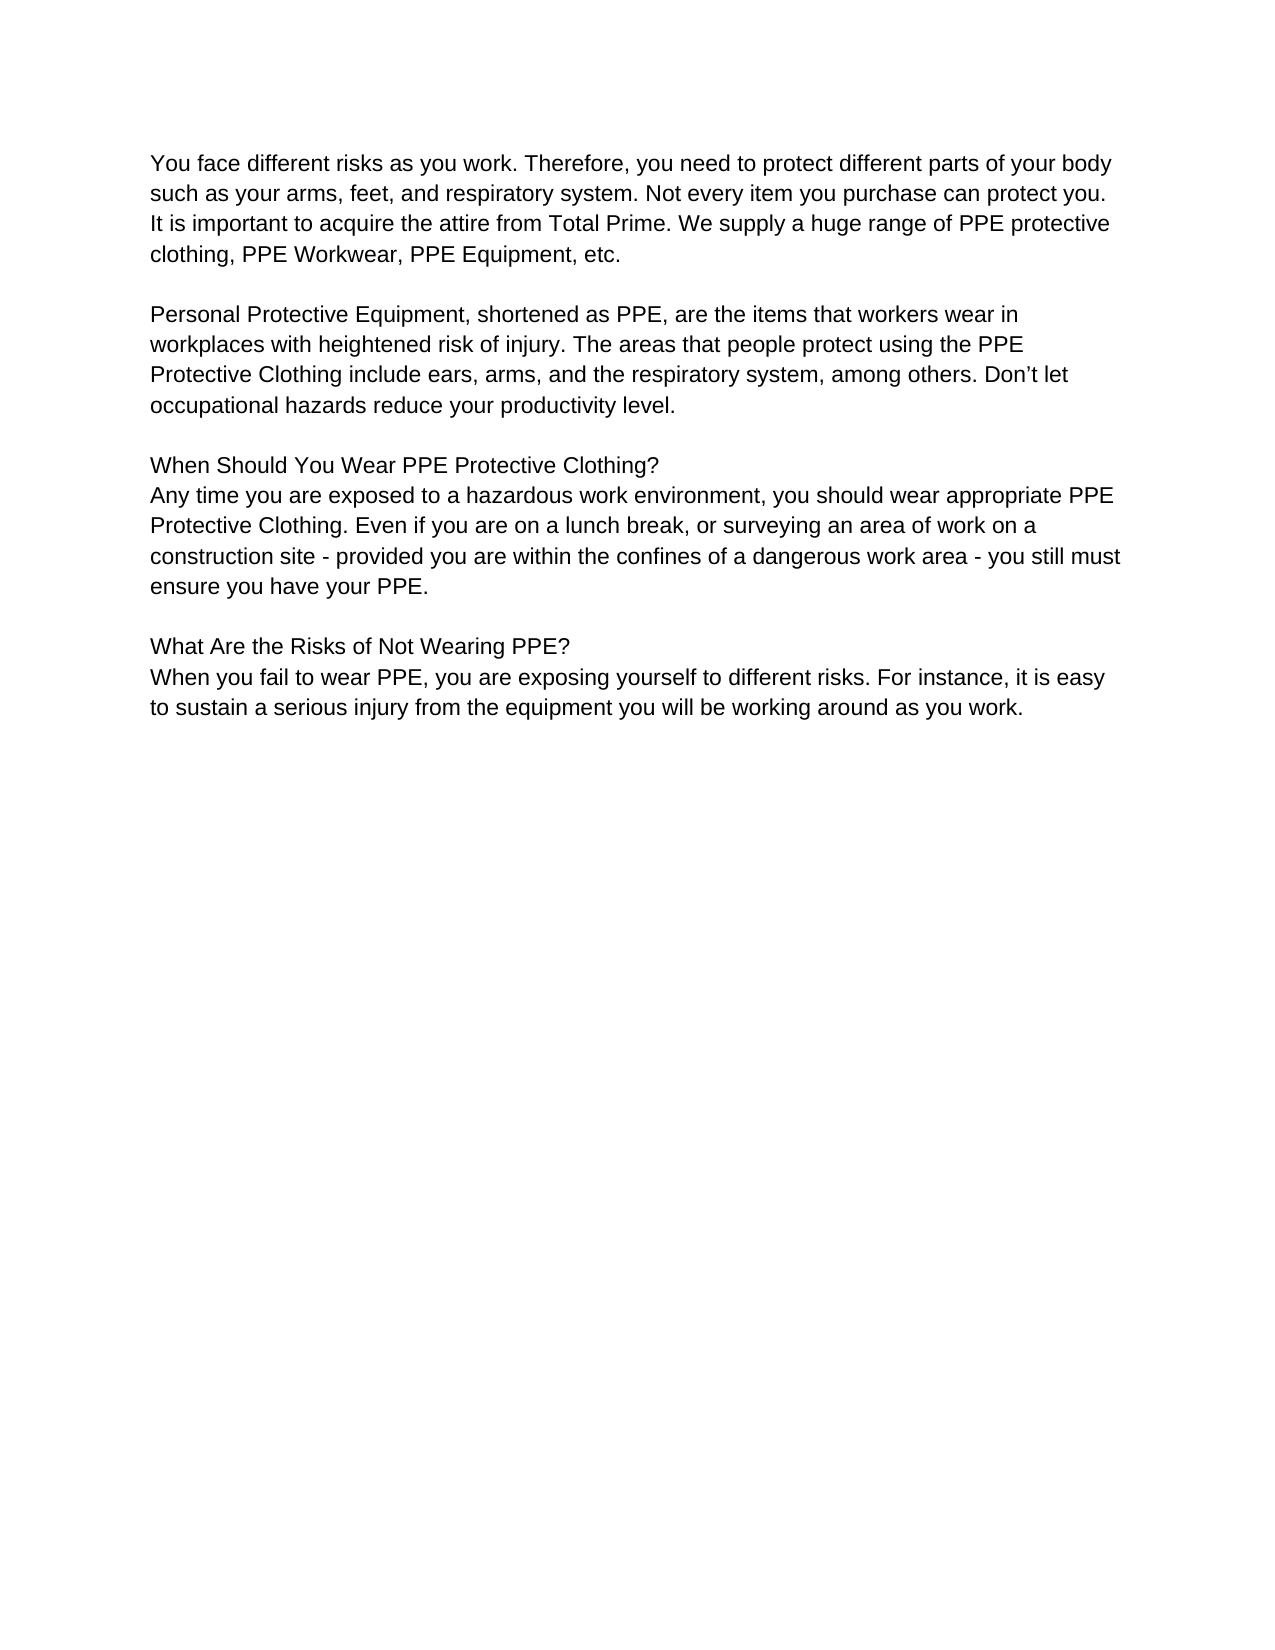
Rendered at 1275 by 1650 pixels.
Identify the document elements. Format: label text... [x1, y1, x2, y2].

text You face different risks as you work. Therefore, you need to protect different parts of your body such as your arms, feet, and respiratory system. Not every item you purchase can protect you. It is important to acquire the attire from Total Prime. We supply a huge range of PPE protective clothing, PPE Workwear, PPE Equipment, etc. [150, 150, 1125, 267]
text Personal Protective Equipment, shortened as PPE, are the items that workers wear in workplaces with heightened risk of injury. The areas that people protect using the PPE Protective Clothing include ears, arms, and the respiratory system, among others. Don’t let occupational hazards reduce your productivity level. [150, 301, 1125, 418]
text What Are the Risks of Not Wearing PPE? [150, 633, 1125, 660]
text Any time you are exposed to a hazardous work environment, you should wear appropriate PPE Protective Clothing. Even if you are on a lunch break, or surveying an area of work on a construction site - provided you are within the confines of a dangerous work area - you still must ensure you have your PPE. [150, 482, 1125, 599]
text When you fail to wear PPE, you are exposing yourself to different risks. For instance, it is easy to sustain a serious injury from the equipment you will be working around as you work. [150, 663, 1125, 720]
text When Should You Wear PPE Protective Clothing? [150, 452, 1125, 478]
